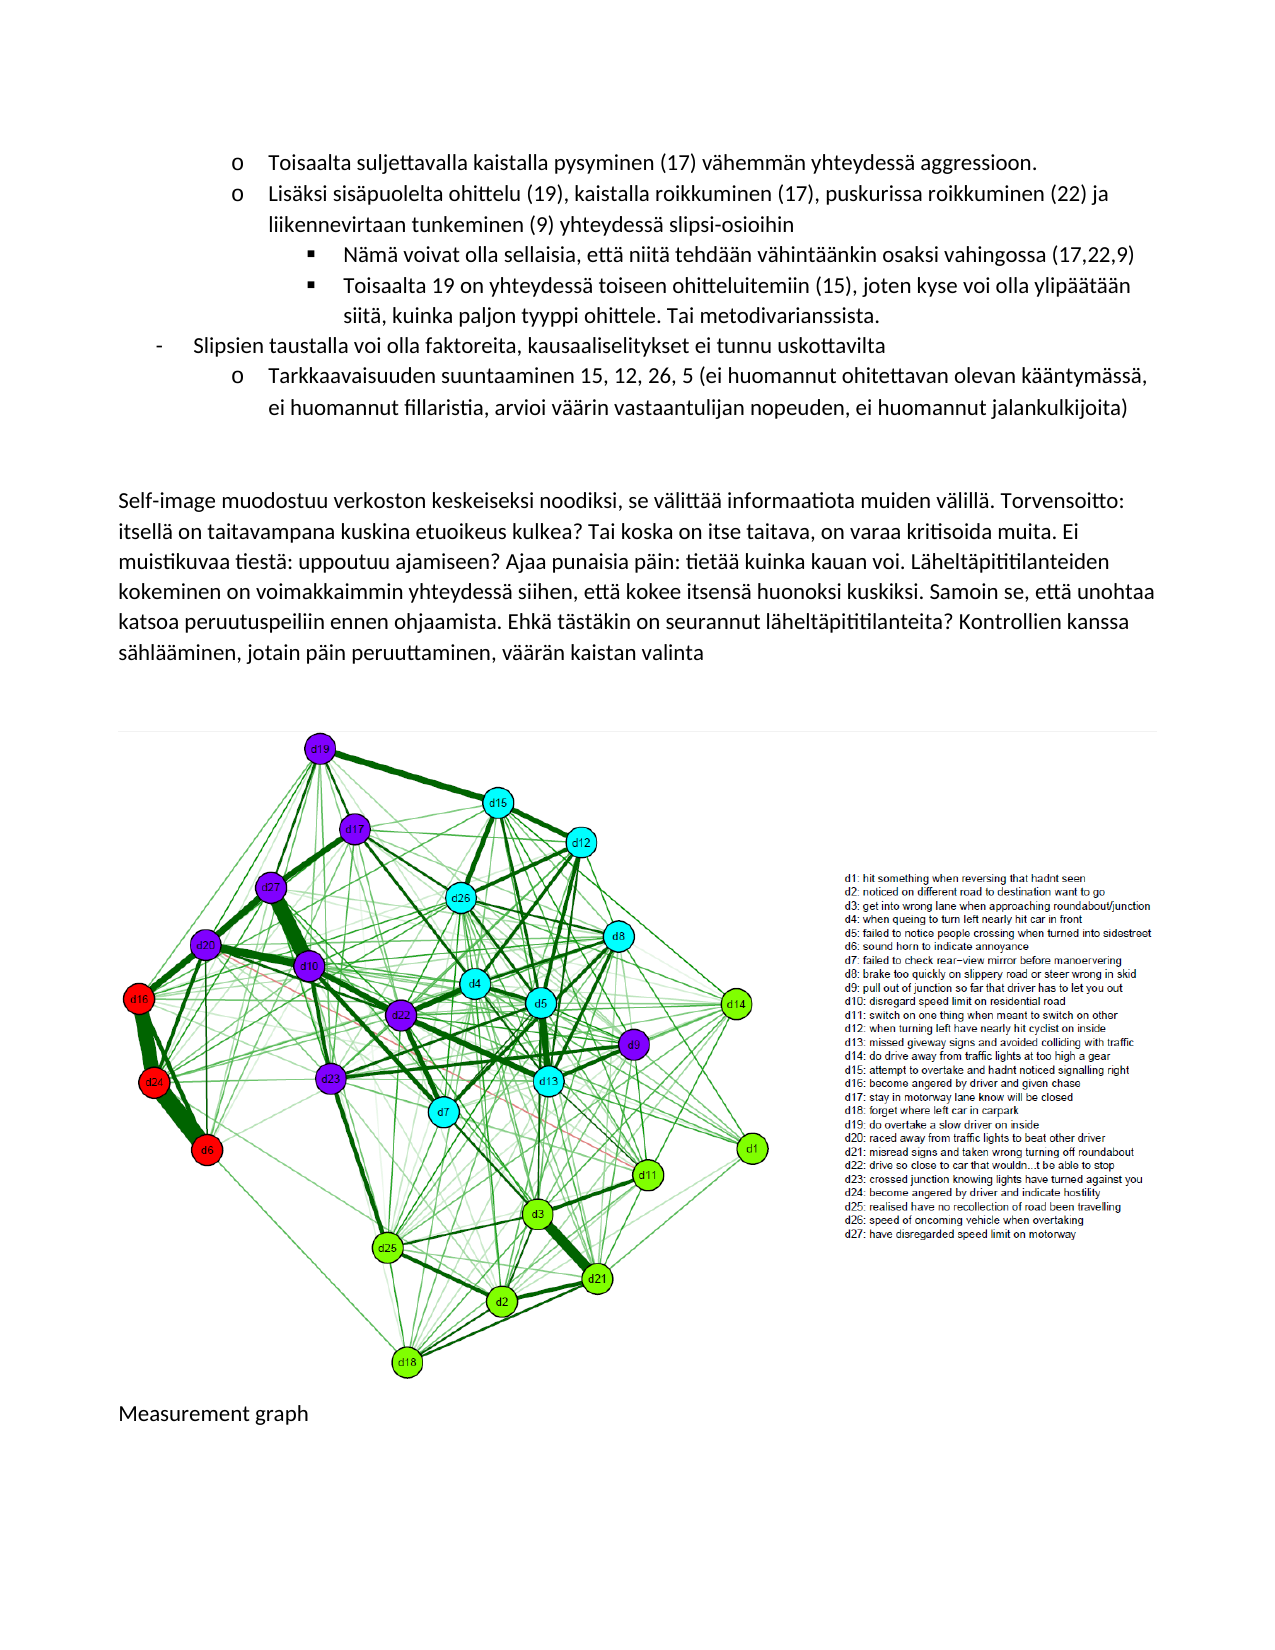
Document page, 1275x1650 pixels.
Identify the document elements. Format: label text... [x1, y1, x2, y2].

text Measurement graph [118, 1399, 1157, 1427]
list Nämä voivat olla sellaisia, että niitä tehdään vähintäänkin osaksi vahingossa (17,22,9) [306, 241, 1157, 269]
list Toisaalta 19 on yhteydessä toiseen ohitteluitemiin (15), joten kyse voi olla ylipäätään siitä, kuinka paljon tyyppi ohittele. Tai metodivarianssista. [306, 271, 1157, 329]
text Self-image muodostuu verkoston keskeiseksi noodiksi, se välittää informaatiota muiden välillä. Torvensoitto: itsellä on taitavampana kuskina etuoikeus kulkea? Tai koska on itse taitava, on varaa kritisoida muita. Ei muistikuvaa tiestä: uppoutuu ajamiseen? Ajaa punaisia päin: tietää kuinka kauan voi. Läheltäpititilanteiden kokeminen on voimakkaimmin yhteydessä siihen, että kokee itsensä huonoksi kuskiksi. Samoin se, että unohtaa katsoa peruutuspeiliin ennen ohjaamista. Ehkä tästäkin on seurannut läheltäpititilanteita? Kontrollien kanssa sählääminen, jotain päin peruuttaminen, väärän kaistan valinta [118, 487, 1157, 666]
list Lisäksi sisäpuolelta ohittelu (19), kaistalla roikkuminen (17), puskurissa roikkuminen (22) ja liikennevirtaan tunkeminen (9) yhteydessä slipsi-osioihin [231, 179, 1157, 238]
list Toisaalta suljettavalla kaistalla pysyminen (17) vähemmän yhteydessä aggressioon. [231, 148, 1157, 177]
list Tarkkaavaisuuden suuntaaminen 15, 12, 26, 5 (ei huomannut ohitettavan olevan kääntymässä, ei huomannut fillaristia, arvioi väärin vastaantulijan nopeuden, ei huomannut jalankulkijoita) [231, 361, 1157, 421]
list Slipsien taustalla voi olla faktoreita, kausaaliselitykset ei tunnu uskottavilta [156, 331, 1157, 359]
picture [118, 731, 1157, 1380]
